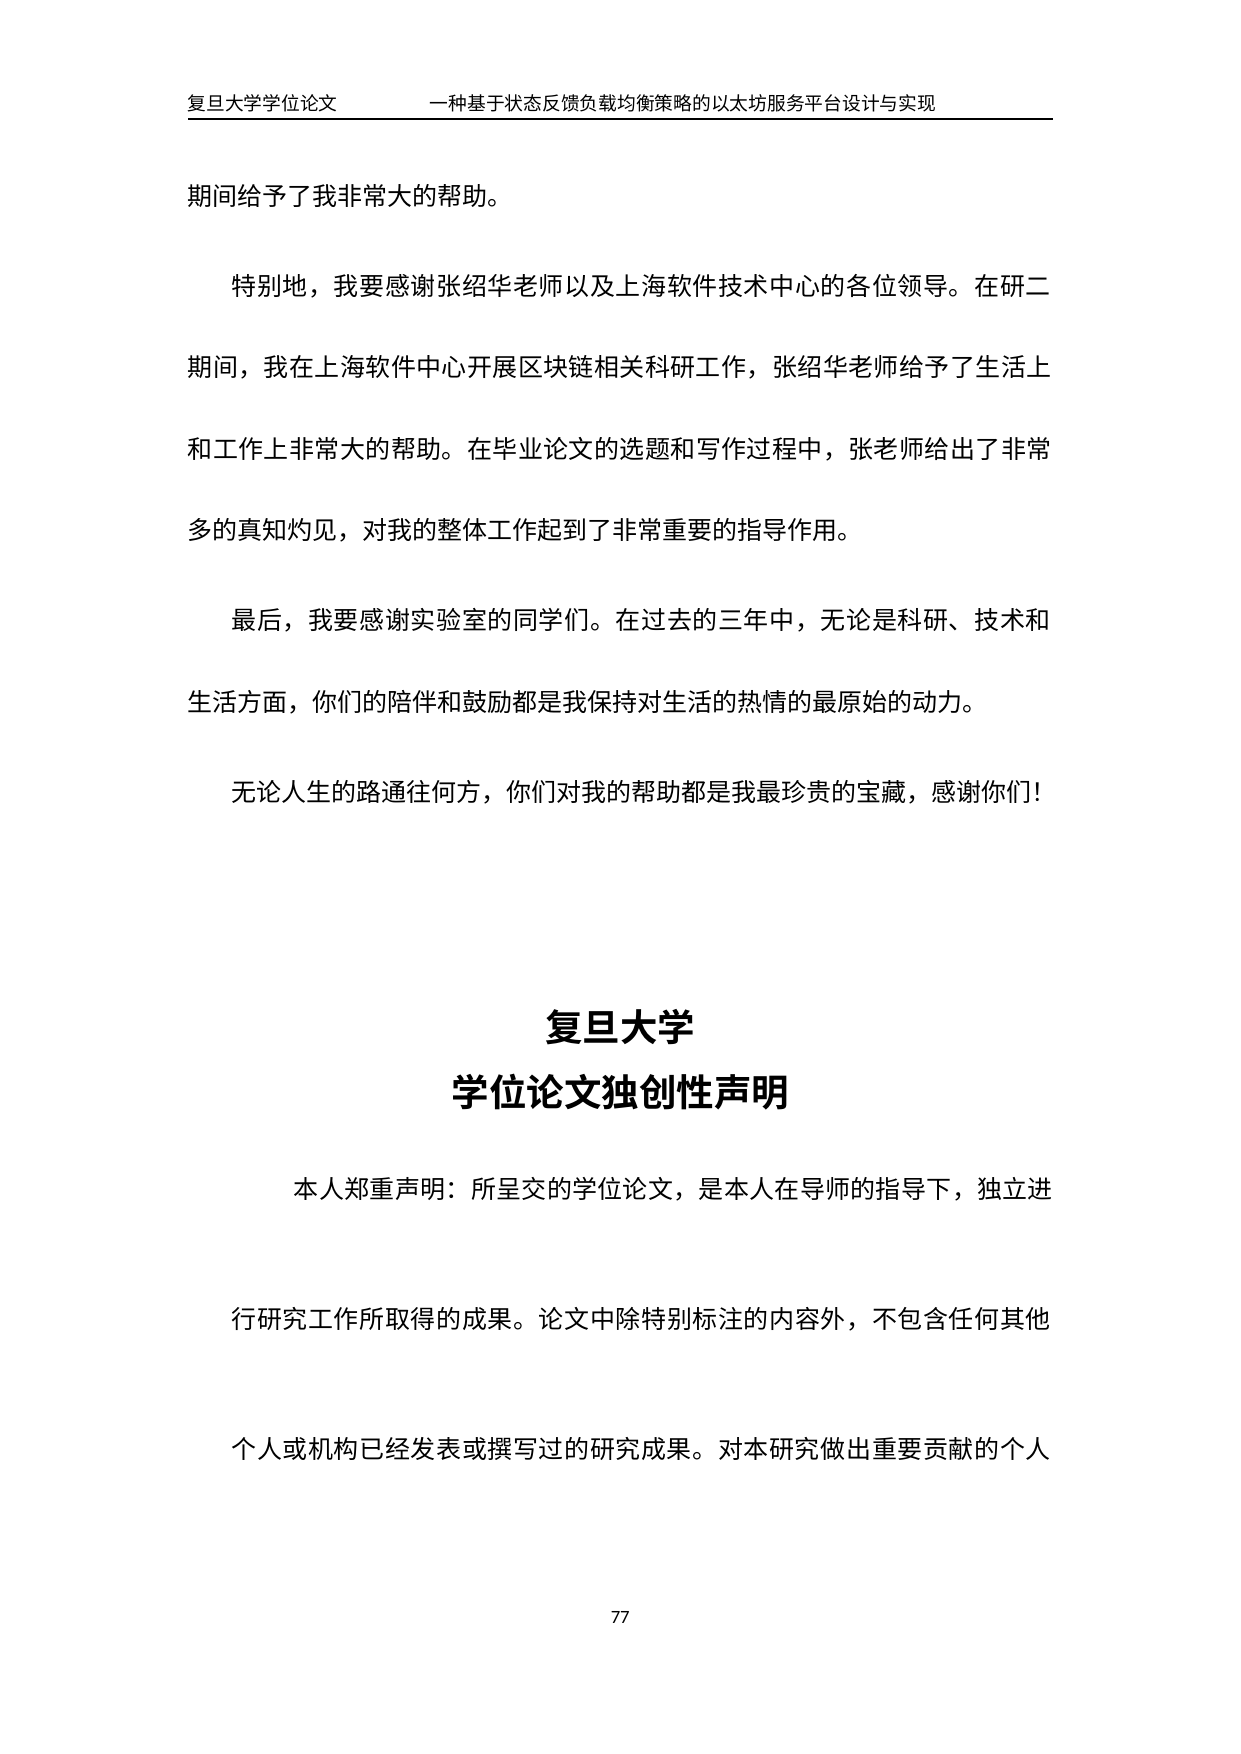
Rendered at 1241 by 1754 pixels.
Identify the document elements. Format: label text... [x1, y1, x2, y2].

text 学位论文独创性声明 [187, 1057, 1053, 1122]
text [187, 162, 1053, 227]
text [231, 1155, 1053, 1480]
text 无论人生的路通往何方，你们对我的帮助都是我最珍贵的宝藏，感谢你们！ [187, 758, 1053, 823]
text 最后，我要感谢实验室的同学们。在过去的三年中，无论是科研、技术和生活方面，你们的陪伴和鼓励都是我保持对生活的热情的最原始的动力。 [187, 586, 1053, 733]
text 特别地，我要感谢张绍华老师以及上海软件技术中心的各位领导。在研二期间，我在上海软件中心开展区块链相关科研工作，张绍华老师给予了生活上和工作上非常大的帮助。在毕业论文的选题和写作过程中，张老师给出了非常多的真知灼见，对我的整体工作起到了非常重要的指导作用。 [187, 252, 1053, 561]
text 复旦大学 [187, 992, 1053, 1057]
